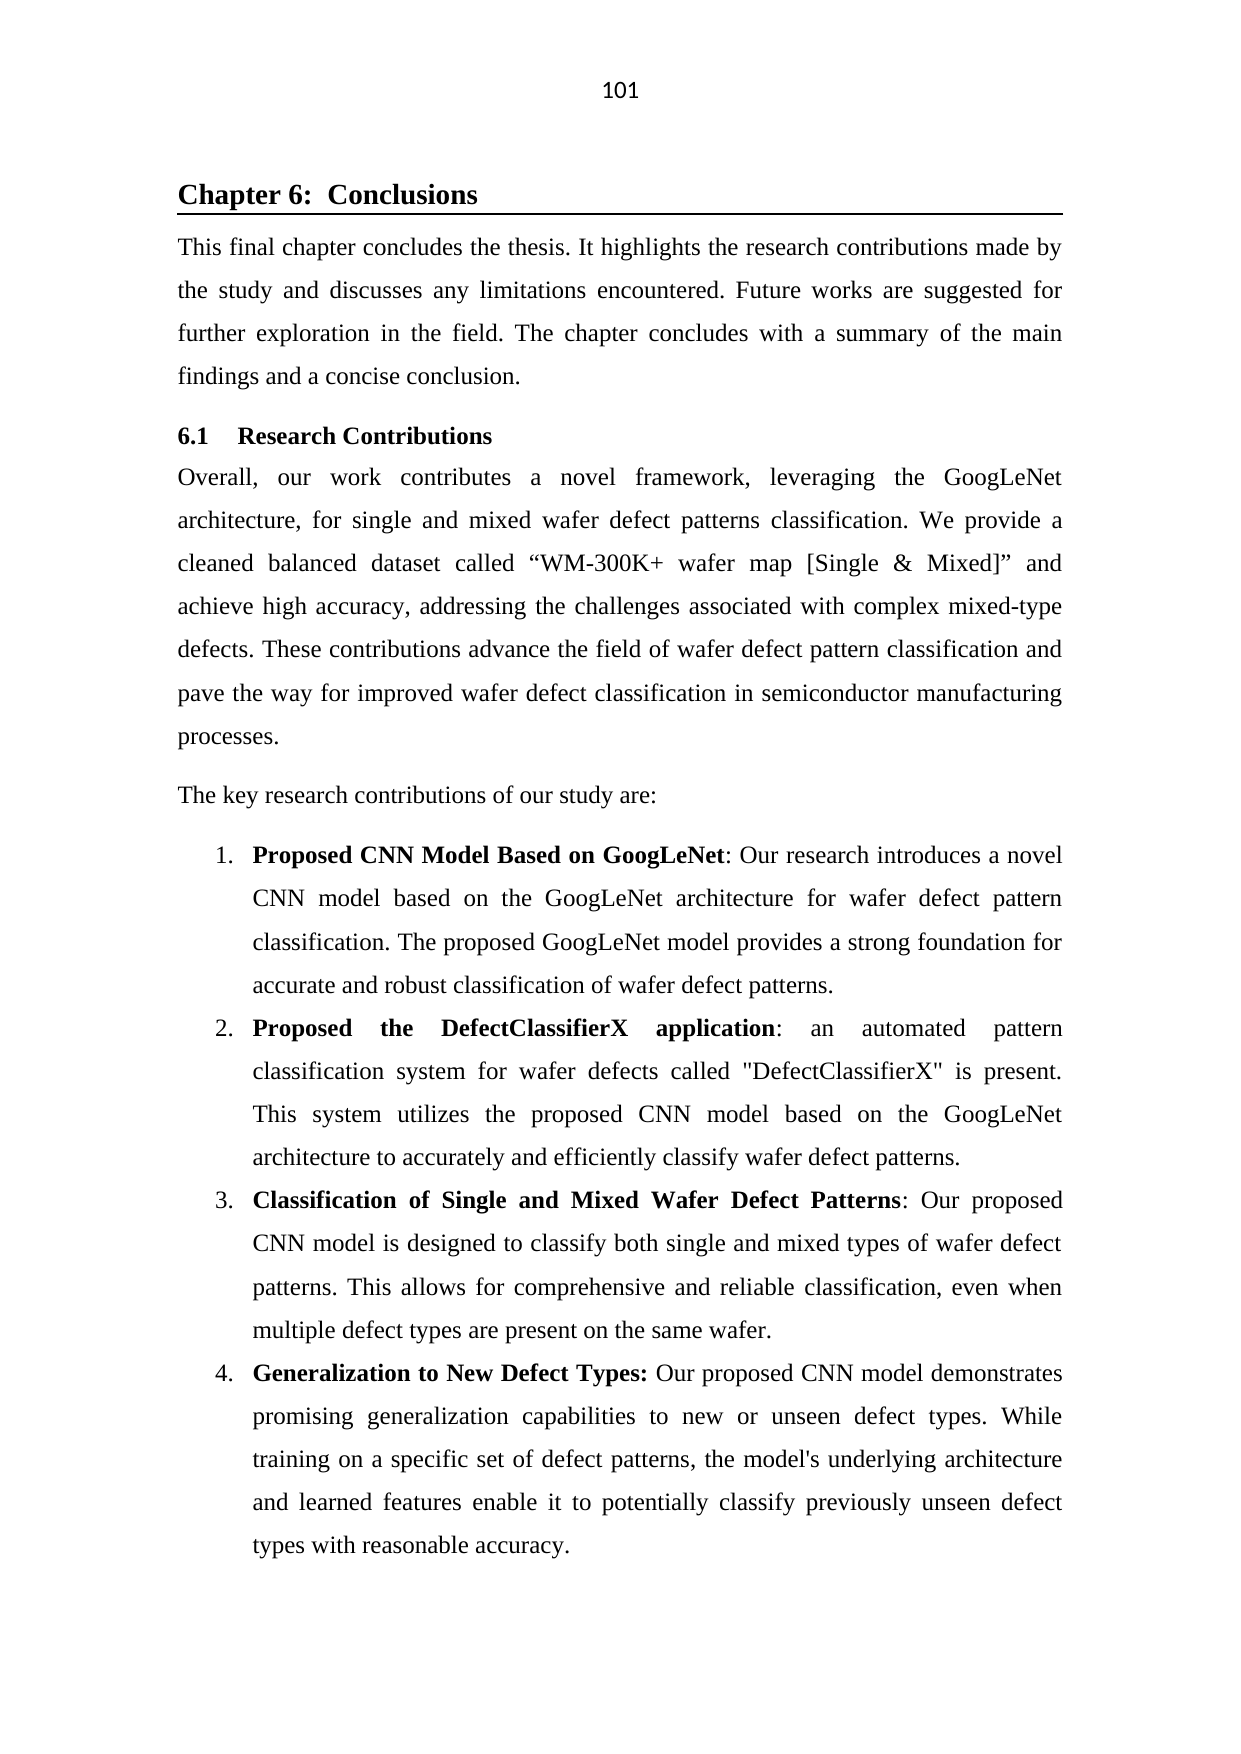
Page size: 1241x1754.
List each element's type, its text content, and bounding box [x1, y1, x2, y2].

list Classification of Single and Mixed Wafer Defect Patterns: Our proposed CNN model is designed to classify both single and mixed types of wafer defect patterns. This allows for comprehensive and reliable classification, even when multiple defect types are present on the same wafer. [215, 1185, 1063, 1343]
subtitle Conclusions [177, 177, 1063, 213]
text Overall, our work contributes a novel framework, leveraging the GoogLeNet architecture, for single and mixed wafer defect patterns classification. We provide a cleaned balanced dataset called “WM-300K+ wafer map [Single & Mixed]” and achieve high accuracy, addressing the challenges associated with complex mixed-type defects. These contributions advance the field of wafer defect pattern classification and pave the way for improved wafer defect classification in semiconductor manufacturing processes. [177, 462, 1063, 749]
list Proposed the DefectClassifierX application: an automated pattern classification system for wafer defects called "DefectClassifierX" is present. This system utilizes the proposed CNN model based on the GoogLeNet architecture to accurately and efficiently classify wafer defect patterns. [215, 1013, 1063, 1171]
list Generalization to New Defect Types: Our proposed CNN model demonstrates promising generalization capabilities to new or unseen defect types. While training on a specific set of defect patterns, the model's underlying architecture and learned features enable it to potentially classify previously unseen defect types with reasonable accuracy. [215, 1358, 1063, 1559]
subtitle Research Contributions [177, 421, 1063, 449]
list Proposed CNN Model Based on GoogLeNet: Our research introduces a novel CNN model based on the GoogLeNet architecture for wafer defect pattern classification. The proposed GoogLeNet model provides a strong foundation for accurate and robust classification of wafer defect patterns. [215, 840, 1063, 998]
text This final chapter concludes the thesis. It highlights the research contributions made by the study and discusses any limitations encountered. Future works are suggested for further exploration in the field. The chapter concludes with a summary of the main findings and a concise conclusion. [177, 232, 1063, 390]
text The key research contributions of our study are: [177, 781, 1063, 809]
